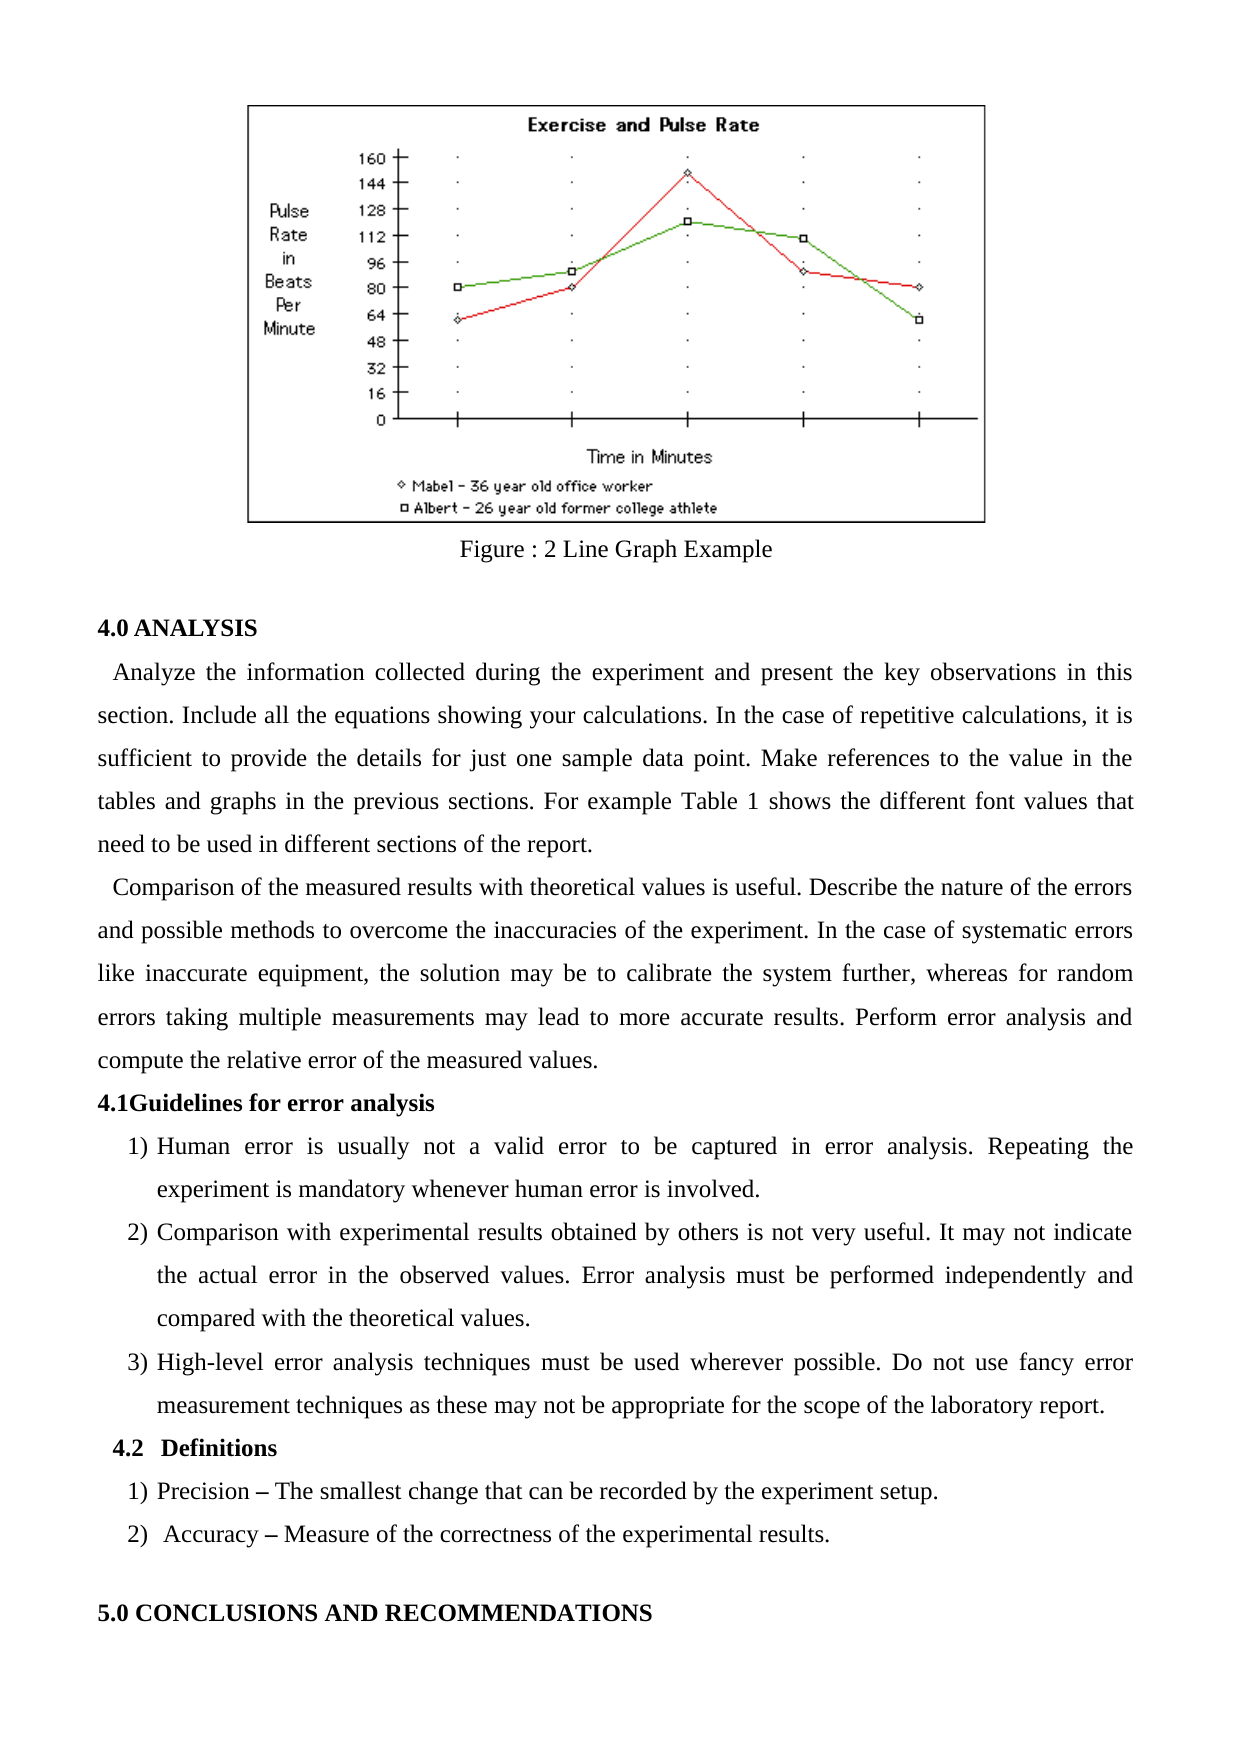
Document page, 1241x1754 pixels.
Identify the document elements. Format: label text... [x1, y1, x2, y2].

subtitle 4.1Guidelines for error analysis [97, 1088, 1134, 1117]
subtitle 4.0 ANALYSIS [97, 613, 1134, 642]
text Comparison of the measured results with theoretical values is useful. Describe the nature of the errors and possible methods to overcome the inaccuracies of the experiment. In the case of systematic errors like inaccurate equipment, the solution may be to calibrate the system further, whereas for random errors taking multiple measurements may lead to more accurate results. Perform error analysis and compute the relative error of the measured values. [97, 872, 1134, 1073]
list Human error is usually not a valid error to be captured in error analysis. Repeating the experiment is mandatory whenever human error is involved. [127, 1131, 1134, 1203]
text Analyze the information collected during the experiment and present the key observations in this section. Include all the equations showing your calculations. In the case of repetitive calculations, it is sufficient to provide the details for just one sample data point. Make references to the value in the tables and graphs in the previous sections. For example Table 1 shows the different font values that need to be used in different sections of the report. [97, 657, 1134, 858]
list Accuracy – Measure of the correctness of the experimental results. [127, 1519, 1134, 1548]
list Comparison with experimental results obtained by others is not very useful. It may not indicate the actual error in the observed values. Error analysis must be performed independently and compared with the theoretical values. [127, 1217, 1134, 1332]
list Precision – The smallest change that can be recorded by the experiment setup. [127, 1476, 1134, 1505]
list High-level error analysis techniques must be used wherever possible. Do not use fancy error measurement techniques as these may not be appropriate for the scope of the laboratory report. [127, 1347, 1134, 1418]
text Figure : 2 Line Graph Example [97, 534, 1134, 563]
subtitle 4.2 Definitions [112, 1433, 1134, 1462]
text 5.0 CONCLUSIONS AND RECOMMENDATIONS [97, 1598, 1134, 1627]
picture [246, 105, 986, 523]
